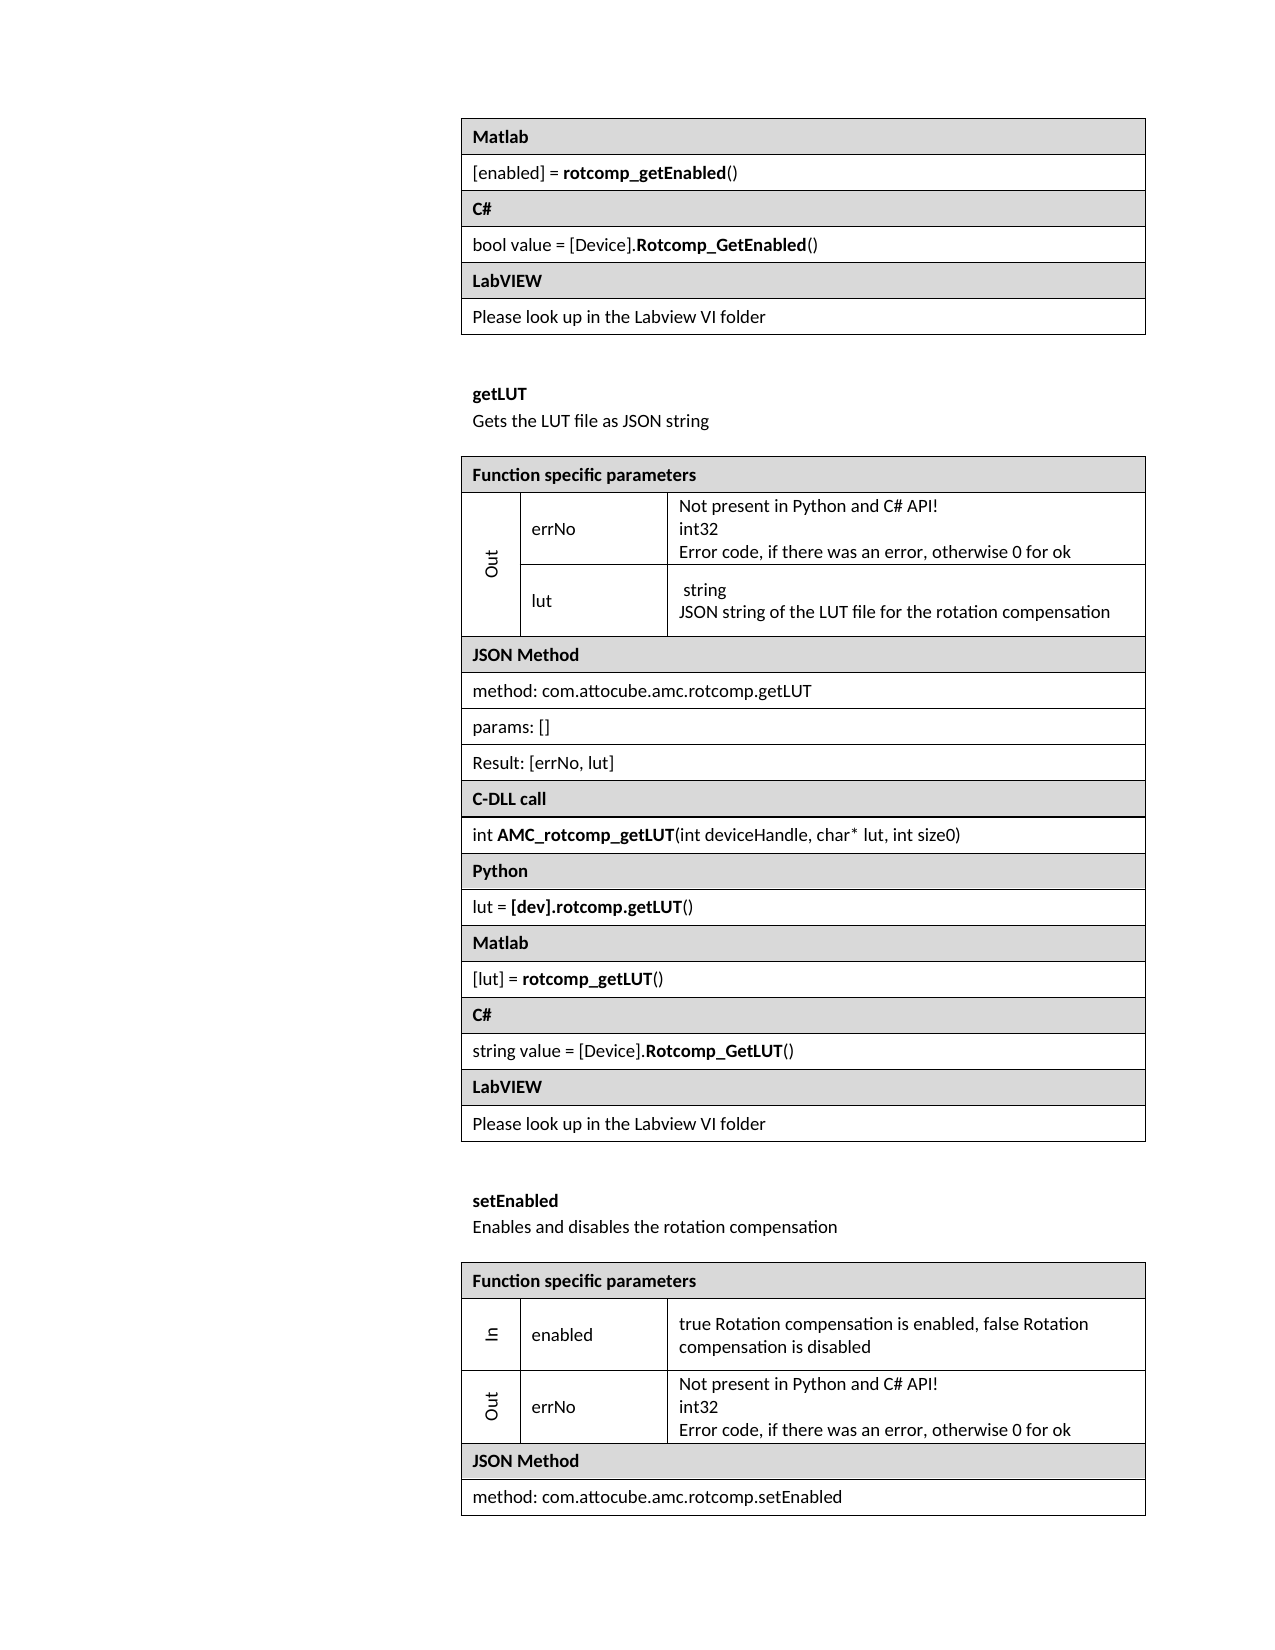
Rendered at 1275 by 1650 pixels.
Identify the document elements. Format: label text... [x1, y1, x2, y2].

table_header In [462, 1299, 520, 1370]
table_header string value = [Device].Rotcomp_GetLUT() [462, 1034, 1145, 1069]
table_cell Result: [errNo, lut] [462, 745, 1145, 780]
table_header Matlab [462, 119, 1145, 154]
table_cell Out [462, 1371, 520, 1442]
table_cell params: [] [462, 709, 1145, 744]
table_header method: com.attocube.amc.rotcomp.setEnabled [462, 1480, 1145, 1514]
table_header method: com.attocube.amc.rotcomp.getLUT [462, 673, 1145, 708]
table_cell errNo [521, 1371, 667, 1442]
table_cell lut [521, 565, 667, 636]
table_header JSON Method [462, 1444, 1145, 1478]
table_header LabVIEW [462, 1070, 1145, 1105]
table_header Function specific parameters [462, 1263, 1145, 1298]
table_header enabled [521, 1299, 667, 1370]
table_header bool value = [Device].Rotcomp_GetEnabled() [462, 227, 1145, 262]
table_header C-DLL call [462, 781, 1145, 816]
table_header getLUT Gets the LUT file as JSON string [461, 383, 1146, 456]
table_header Please look up in the Labview VI folder [462, 1106, 1145, 1141]
table_header LabVIEW [462, 263, 1145, 298]
table_header Function specific parameters [462, 457, 1145, 492]
table_cell string JSON string of the LUT file for the rotation compensation [668, 565, 1145, 636]
table_header errNo [521, 493, 667, 564]
table_cell Not present in Python and C# API! int32 Error code, if there was an error, otherwise 0 for ok [668, 1371, 1145, 1442]
table_header setEnabled Enables and disables the rotation compensation [461, 1189, 1146, 1262]
table_header Matlab [462, 926, 1145, 961]
table_header Python [462, 854, 1145, 888]
table_header C# [462, 998, 1145, 1033]
table_header int AMC_rotcomp_getLUT(int deviceHandle, char* lut, int size0) [462, 818, 1145, 852]
table_header true Rotation compensation is enabled, false Rotation compensation is disabled [668, 1299, 1145, 1370]
table_header Not present in Python and C# API! int32 Error code, if there was an error, otherwise 0 for ok [668, 493, 1145, 564]
table_header Please look up in the Labview VI folder [462, 299, 1145, 334]
table_header JSON Method [462, 637, 1145, 672]
table_header C# [462, 191, 1145, 226]
table_header [enabled] = rotcomp_getEnabled() [462, 155, 1145, 190]
table_header Out [462, 493, 520, 636]
table_header lut = [dev].rotcomp.getLUT() [462, 890, 1145, 924]
table_header [lut] = rotcomp_getLUT() [462, 962, 1145, 997]
